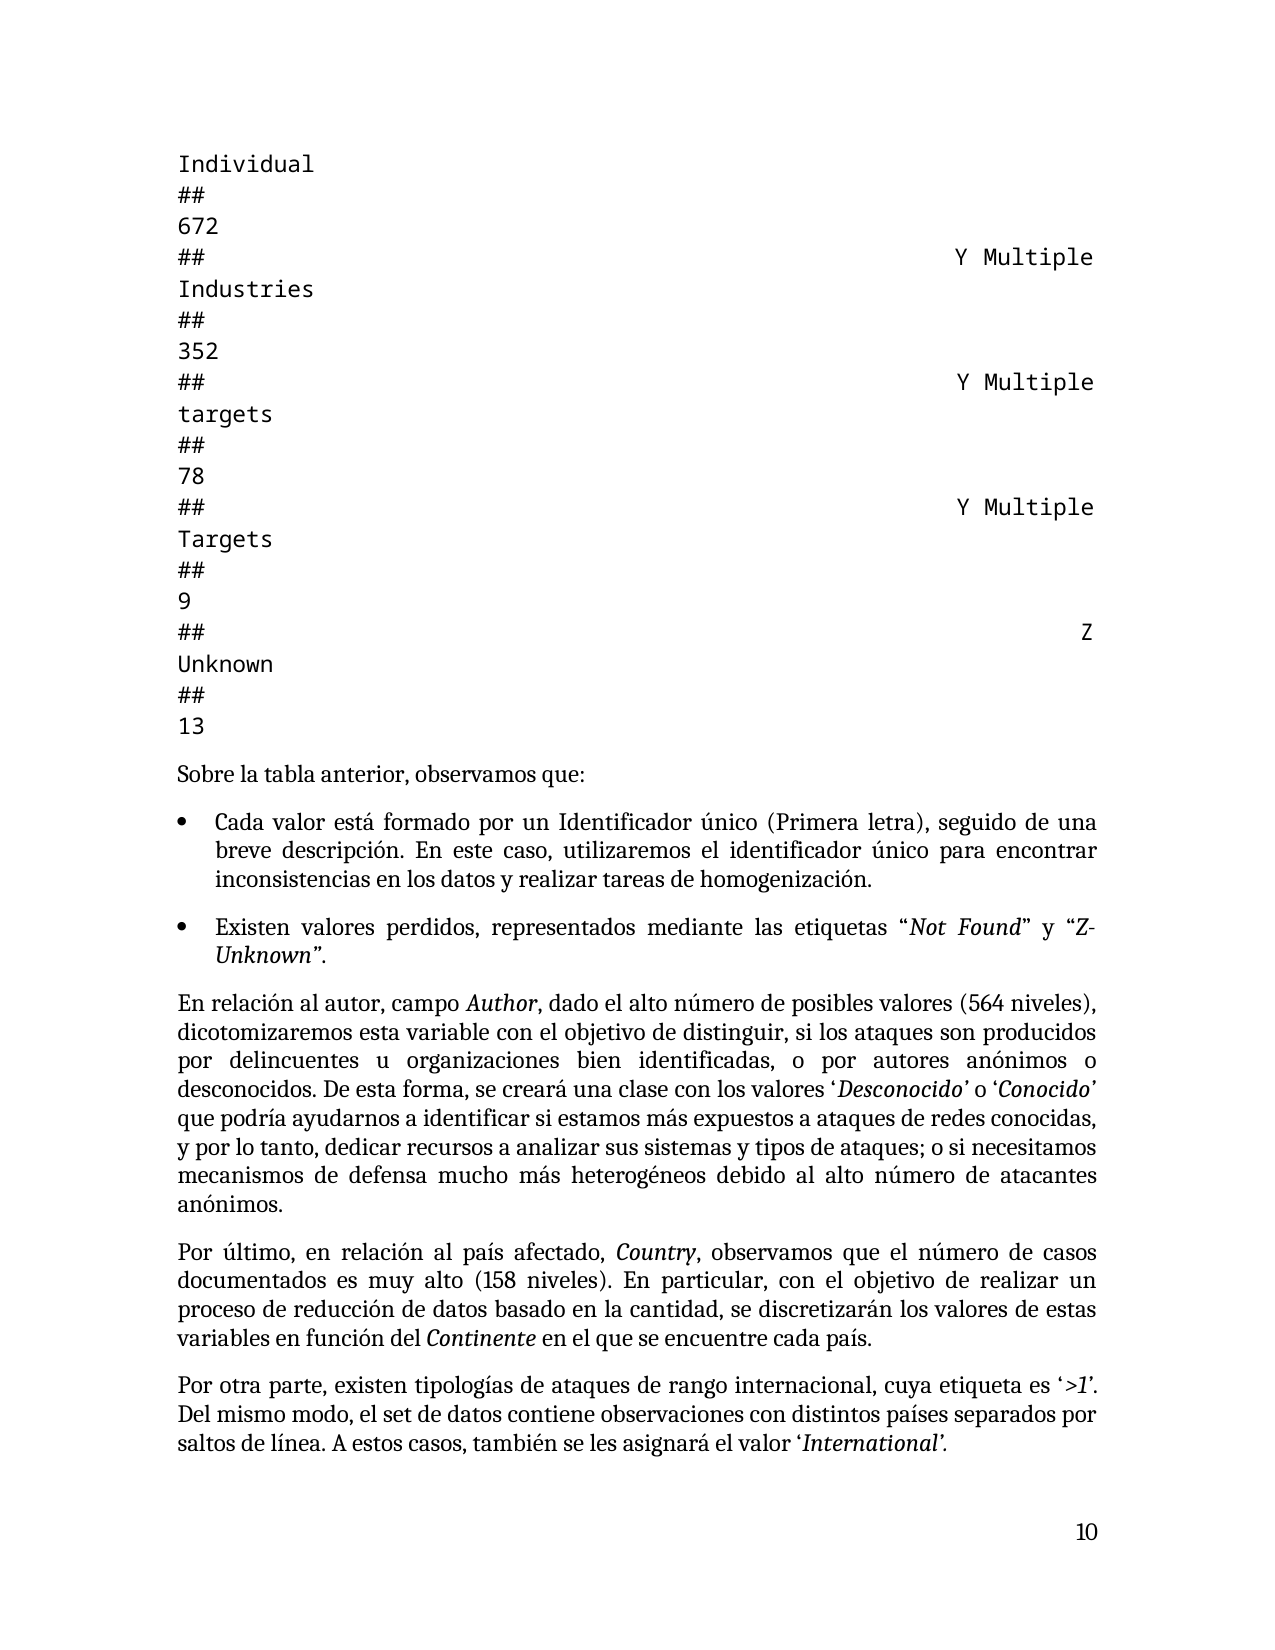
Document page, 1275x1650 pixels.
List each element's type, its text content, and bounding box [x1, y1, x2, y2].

list Existen valores perdidos, representados mediante las etiquetas “Not Found” y “Z-Unknown”. [177, 913, 1098, 970]
text Sobre la tabla anterior, observamos que: [177, 760, 1098, 789]
list Cada valor está formado por un Identificador único (Primera letra), seguido de una breve descripción. En este caso, utilizaremos el identificador único para encontrar inconsistencias en los datos y realizar tareas de homogenización. [177, 808, 1098, 894]
text Por otra parte, existen tipologías de ataques de rango internacional, cuya etiqueta es ‘>1’. Del mismo modo, el set de datos contiene observaciones con distintos países separados por saltos de línea. A estos casos, también se les asignará el valor ‘International’. [177, 1371, 1098, 1458]
text En relación al autor, campo Author, dado el alto número de posibles valores (564 niveles), dicotomizaremos esta variable con el objetivo de distinguir, si los ataques son producidos por delincuentes u organizaciones bien identificadas, o por autores anónimos o desconocidos. De esta forma, se creará una clase con los valores ‘Desconocido’ o ‘Conocido’ que podría ayudarnos a identificar si estamos más expuestos a ataques de redes conocidas, y por lo tanto, dedicar recursos a analizar sus sistemas y tipos de ataques; o si necesitamos mecanismos de defensa mucho más heterogéneos debido al alto número de atacantes anónimos. [177, 989, 1098, 1219]
text Por último, en relación al país afectado, Country, observamos que el número de casos documentados es muy alto (158 niveles). En particular, con el objetivo de realizar un proceso de reducción de datos basado en la cantidad, se discretizarán los valores de estas variables en función del Continente en el que se encuentre cada país. [177, 1238, 1098, 1353]
